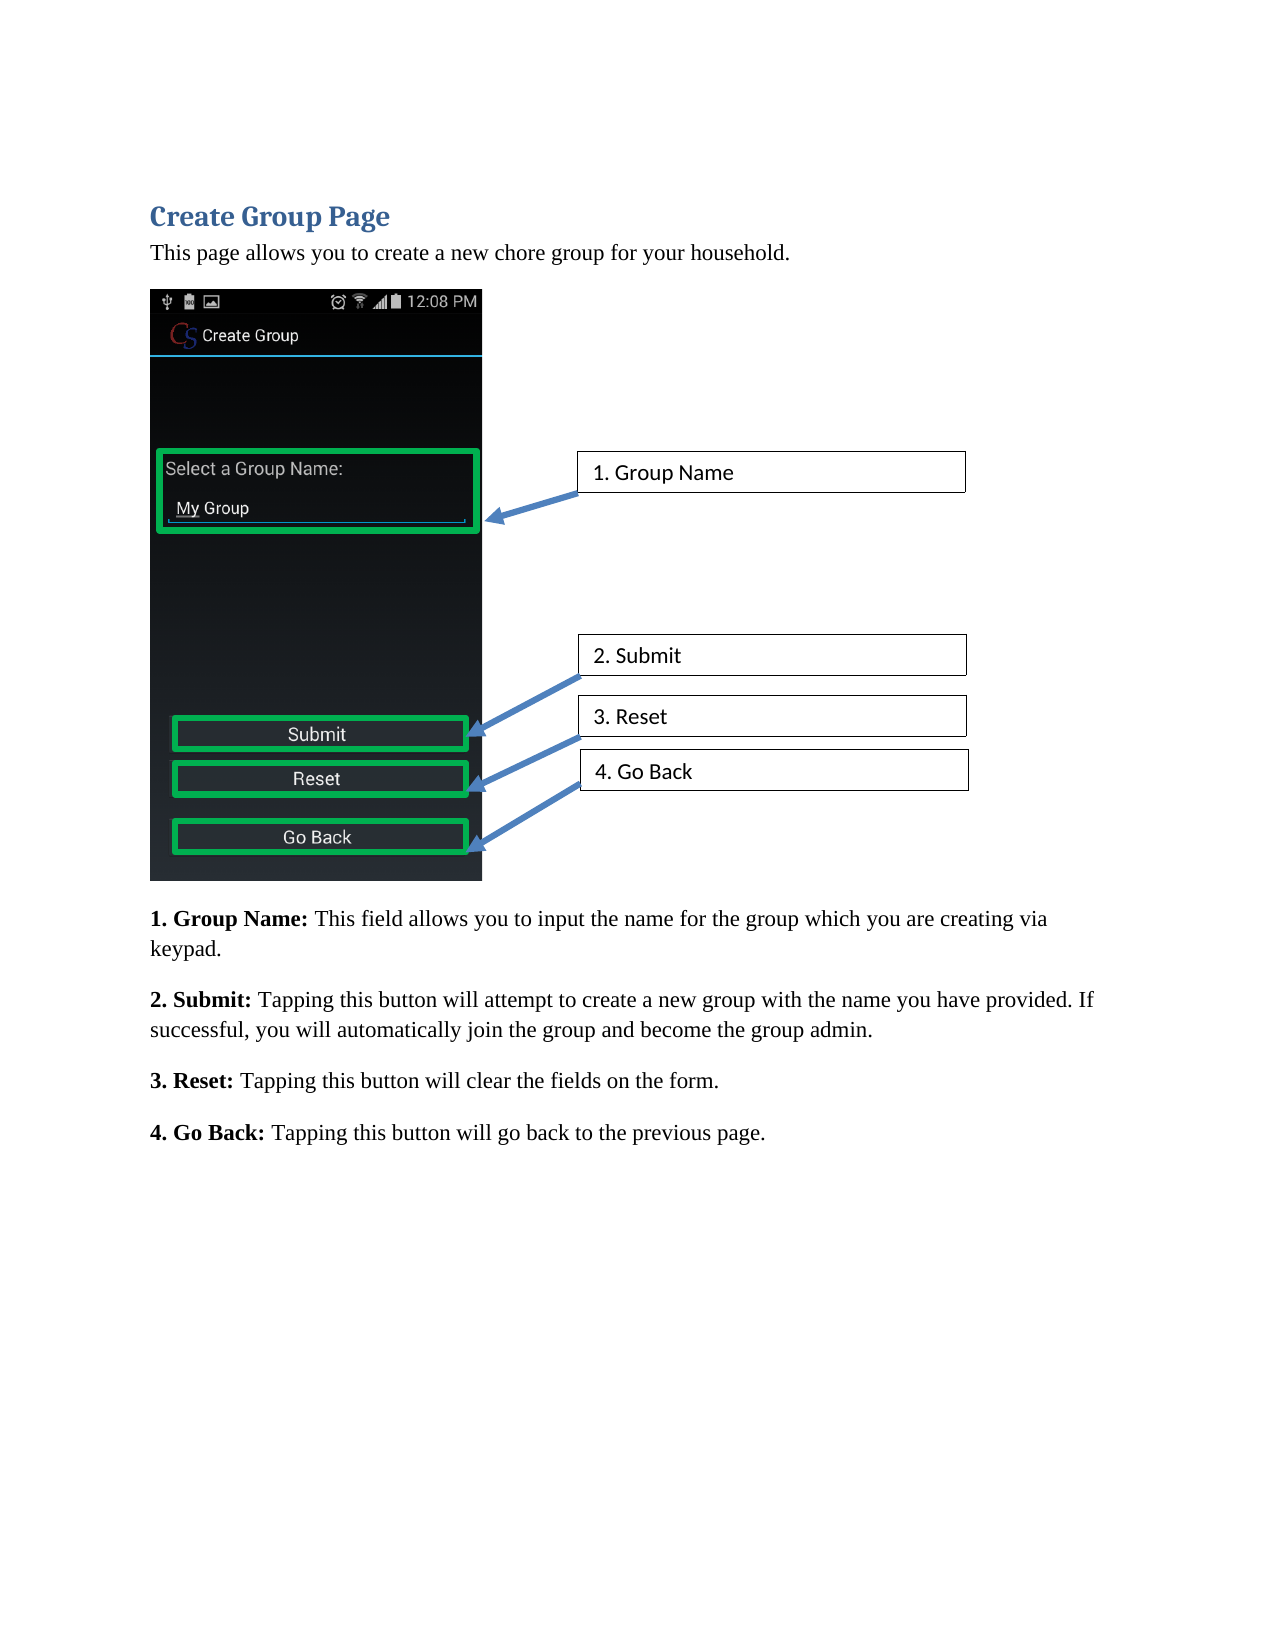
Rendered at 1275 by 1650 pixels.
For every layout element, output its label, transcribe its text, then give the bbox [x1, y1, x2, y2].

text 4. Go Back: Tapping this button will go back to the previous page. [150, 1119, 1125, 1145]
subtitle Create Group Page [150, 200, 1125, 233]
text 2. Submit: Tapping this button will attempt to create a new group with the name you have provided. If successful, you will automatically join the group and become the group admin. [150, 986, 1125, 1043]
picture [150, 289, 483, 881]
text 3. Reset: Tapping this button will clear the fields on the form. [150, 1068, 1125, 1094]
text This page allows you to create a new chore group for your household. [150, 238, 1125, 265]
text 1. Group Name: This field allows you to input the name for the group which you are creating via keypad. [150, 905, 1125, 962]
picture [178, 721, 463, 746]
picture [178, 824, 463, 849]
picture [178, 766, 463, 791]
